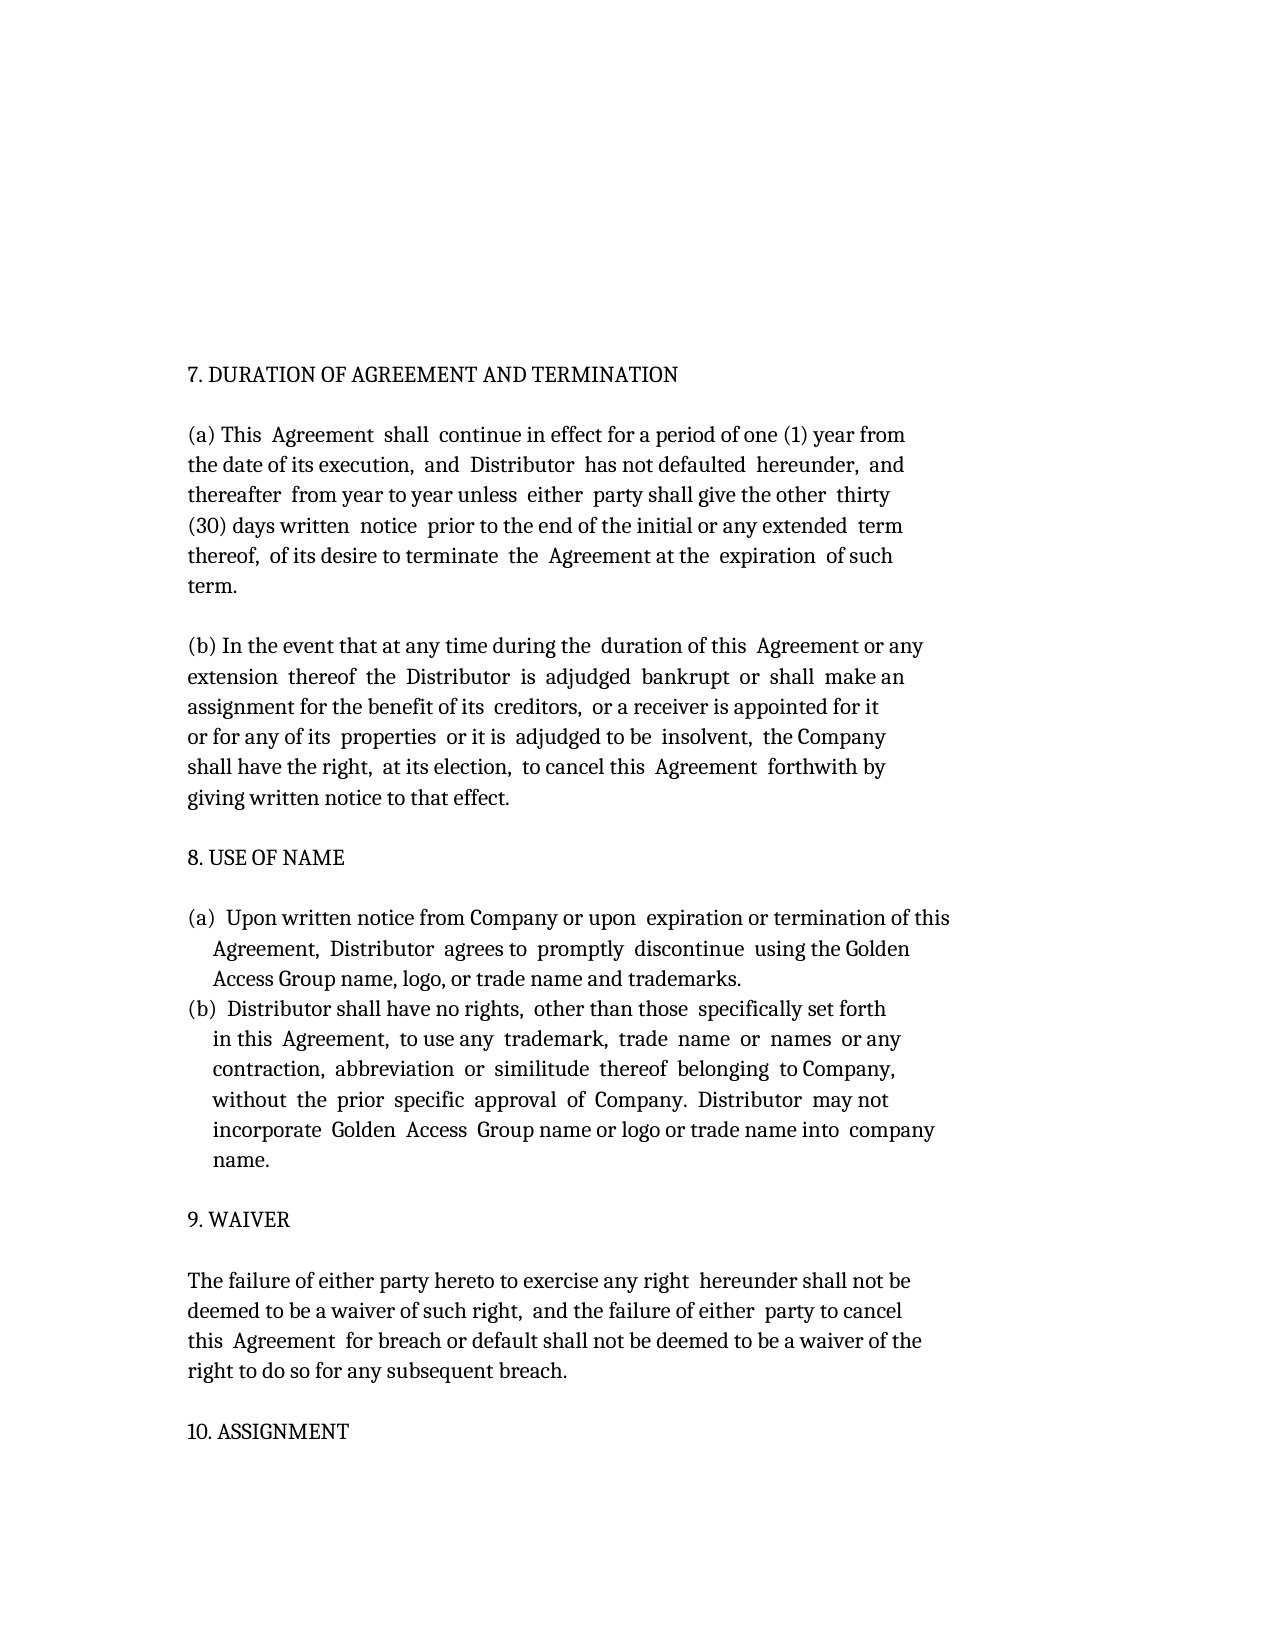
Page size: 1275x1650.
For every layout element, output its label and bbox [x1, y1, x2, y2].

text [187, 150, 1087, 1475]
